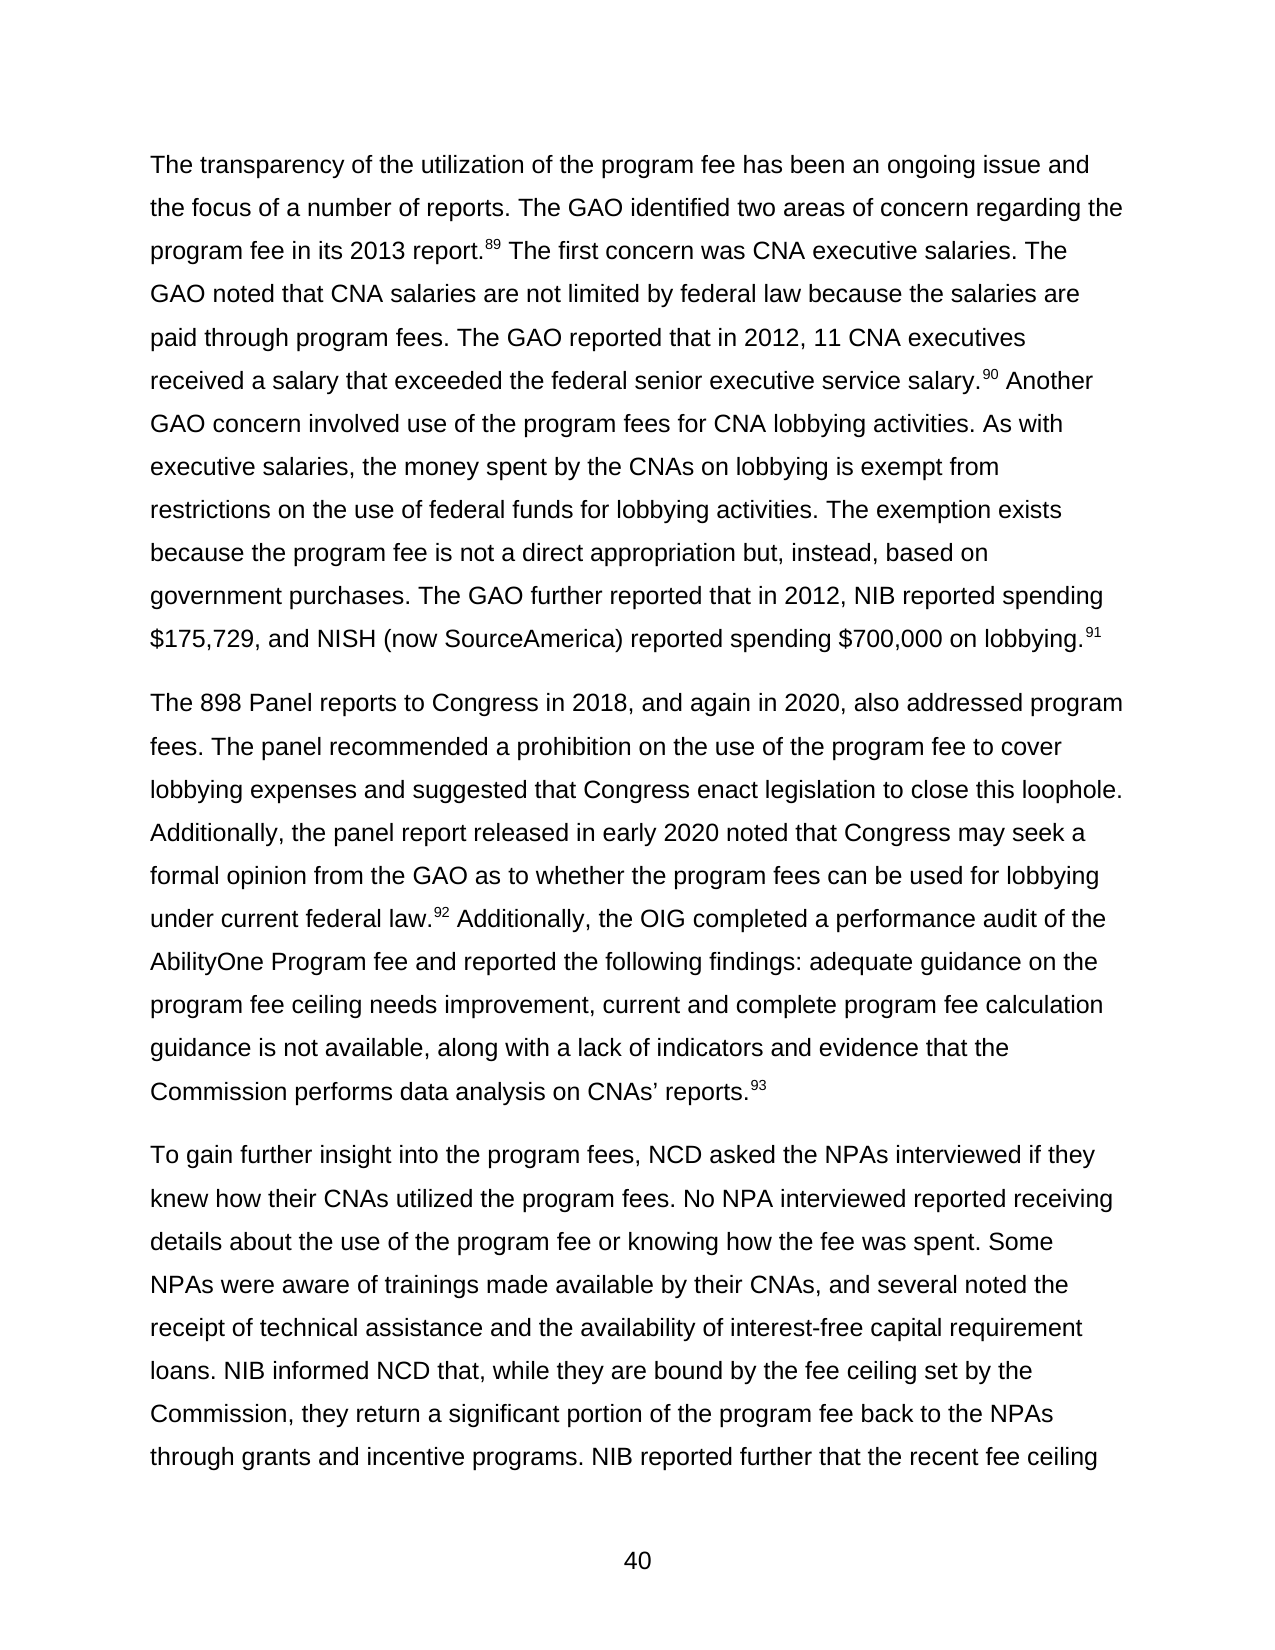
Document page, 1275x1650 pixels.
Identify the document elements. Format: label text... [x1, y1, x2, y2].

text The 898 Panel reports to Congress in 2018, and again in 2020, also addressed program fees. The panel recommended a prohibition on the use of the program fee to cover lobbying expenses and suggested that Congress enact legislation to close this loophole. Additionally, the panel report released in early 2020 noted that Congress may seek a formal opinion from the GAO as to whether the program fees can be used for lobbying under current federal law. Additionally, the OIG completed a performance audit of the AbilityOne Program fee and reported the following findings: adequate guidance on the program fee ceiling needs improvement, current and complete program fee calculation guidance is not available, along with a lack of indicators and evidence that the Commission performs data analysis on CNAs’ reports. [150, 688, 1125, 1105]
text The transparency of the utilization of the program fee has been an ongoing issue and the focus of a number of reports. The GAO identified two areas of concern regarding the program fee in its 2013 report. The first concern was CNA executive salaries. The GAO noted that CNA salaries are not limited by federal law because the salaries are paid through program fees. The GAO reported that in 2012, 11 CNA executives received a salary that exceeded the federal senior executive service salary. Another GAO concern involved use of the program fees for CNA lobbying activities. As with executive salaries, the money spent by the CNAs on lobbying is exempt from restrictions on the use of federal funds for lobbying activities. The exemption exists because the program fee is not a direct appropriation but, instead, based on government purchases. The GAO further reported that in 2012, NIB reported spending $175,729, and NISH (now SourceAmerica) reported spending $700,000 on lobbying. [150, 150, 1125, 653]
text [150, 1140, 1125, 1471]
